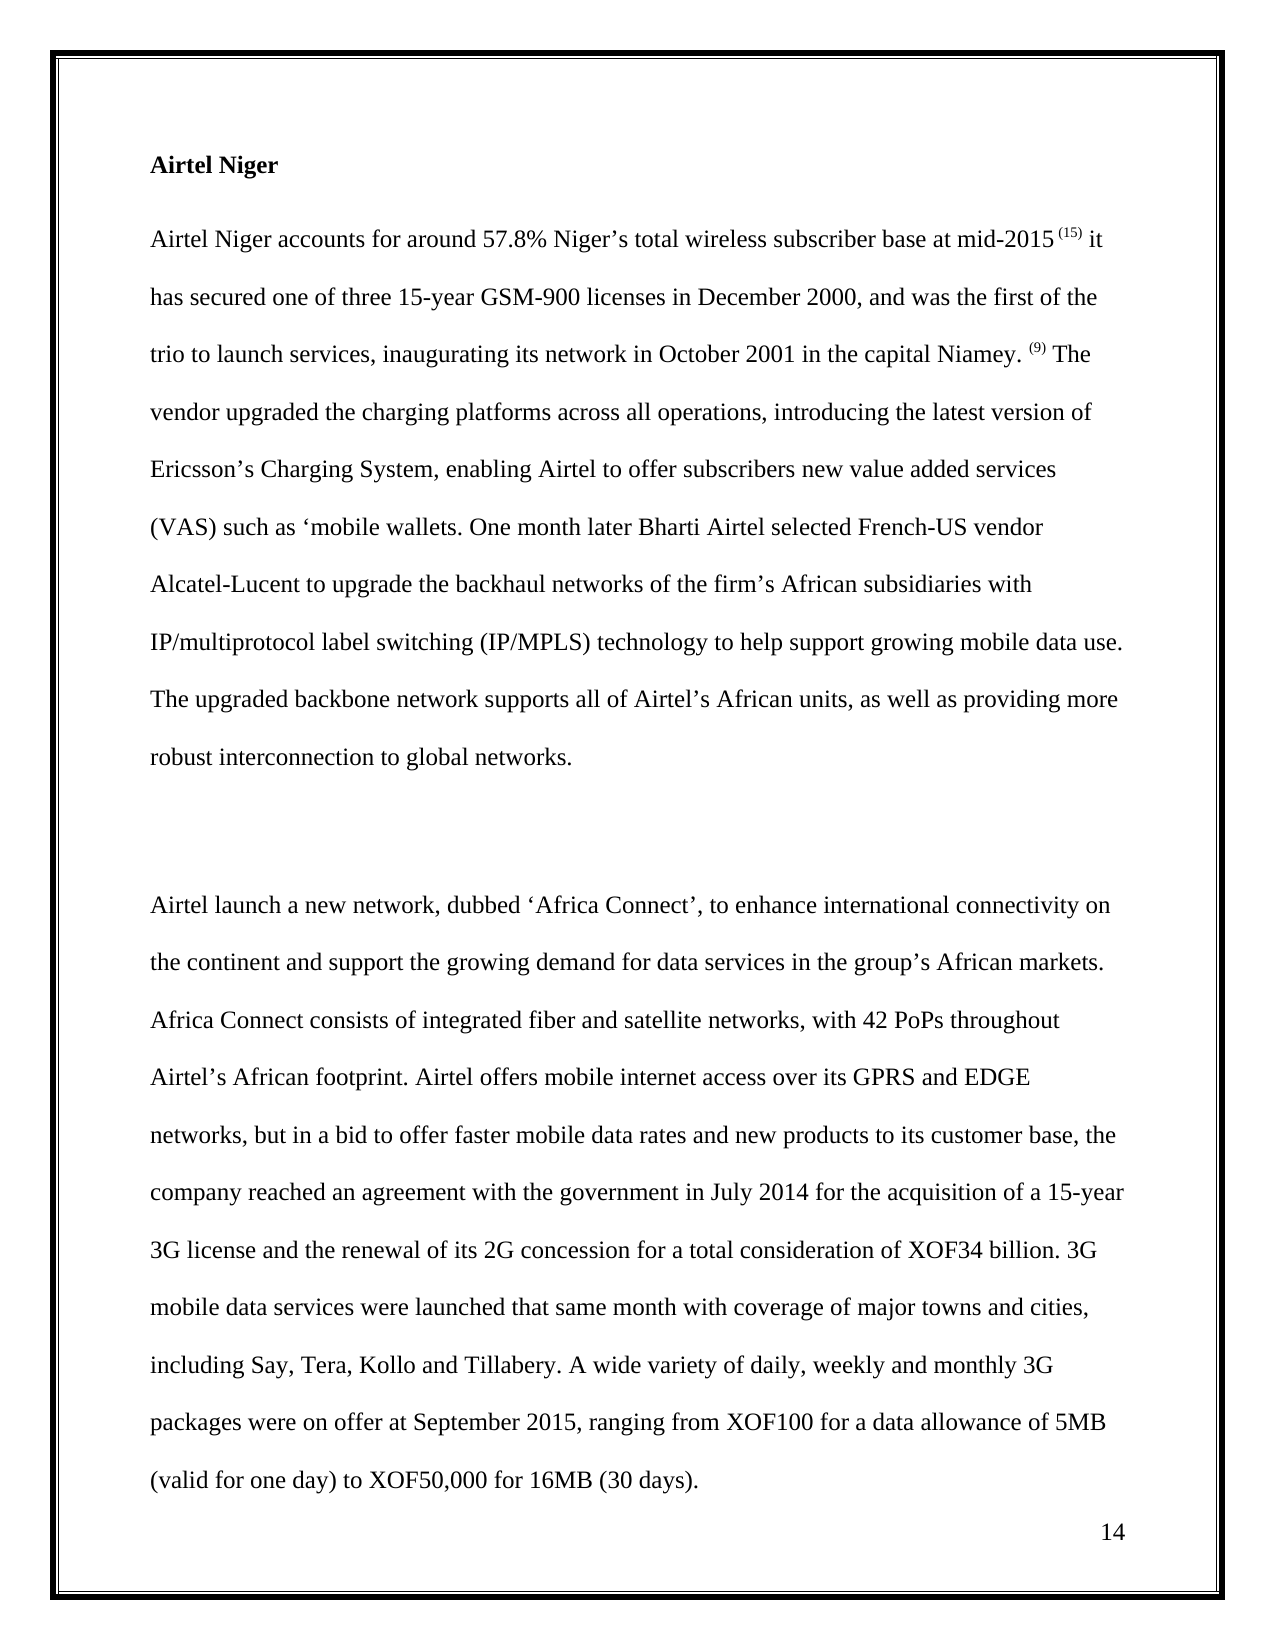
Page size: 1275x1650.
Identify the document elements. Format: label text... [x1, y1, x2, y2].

text Airtel Niger accounts for around 57.8% Niger’s total wireless subscriber base at mid-2015 (15) it has secured one of three 15-year GSM-900 licenses in December 2000, and was the first of the trio to launch services, inaugurating its network in October 2001 in the capital Niamey. (9) The vendor upgraded the charging platforms across all operations, introducing the latest version of Ericsson’s Charging System, enabling Airtel to offer subscribers new value added services (VAS) such as ‘mobile wallets. One month later Bharti Airtel selected French-US vendor Alcatel-Lucent to upgrade the backhaul networks of the firm’s African subsidiaries with IP/multiprotocol label switching (IP/MPLS) technology to help support growing mobile data use. The upgraded backbone network supports all of Airtel’s African units, as well as providing more robust interconnection to global networks. [150, 224, 1125, 770]
text Airtel launch a new network, dubbed ‘Africa Connect’, to enhance international connectivity on the continent and support the growing demand for data services in the group’s African markets. Africa Connect consists of integrated fiber and satellite networks, with 42 PoPs throughout Airtel’s African footprint. Airtel offers mobile internet access over its GPRS and EDGE networks, but in a bid to offer faster mobile data rates and new products to its customer base, the company reached an agreement with the government in July 2014 for the acquisition of a 15-year 3G license and the renewal of its 2G concession for a total consideration of XOF34 billion. 3G mobile data services were launched that same month with coverage of major towns and cities, including Say, Tera, Kollo and Tillabery. A wide variety of daily, weekly and monthly 3G packages were on offer at September 2015, ranging from XOF100 for a data allowance of 5MB (valid for one day) to XOF50,000 for 16MB (30 days). [150, 890, 1125, 1494]
text Airtel Niger [150, 150, 1125, 179]
